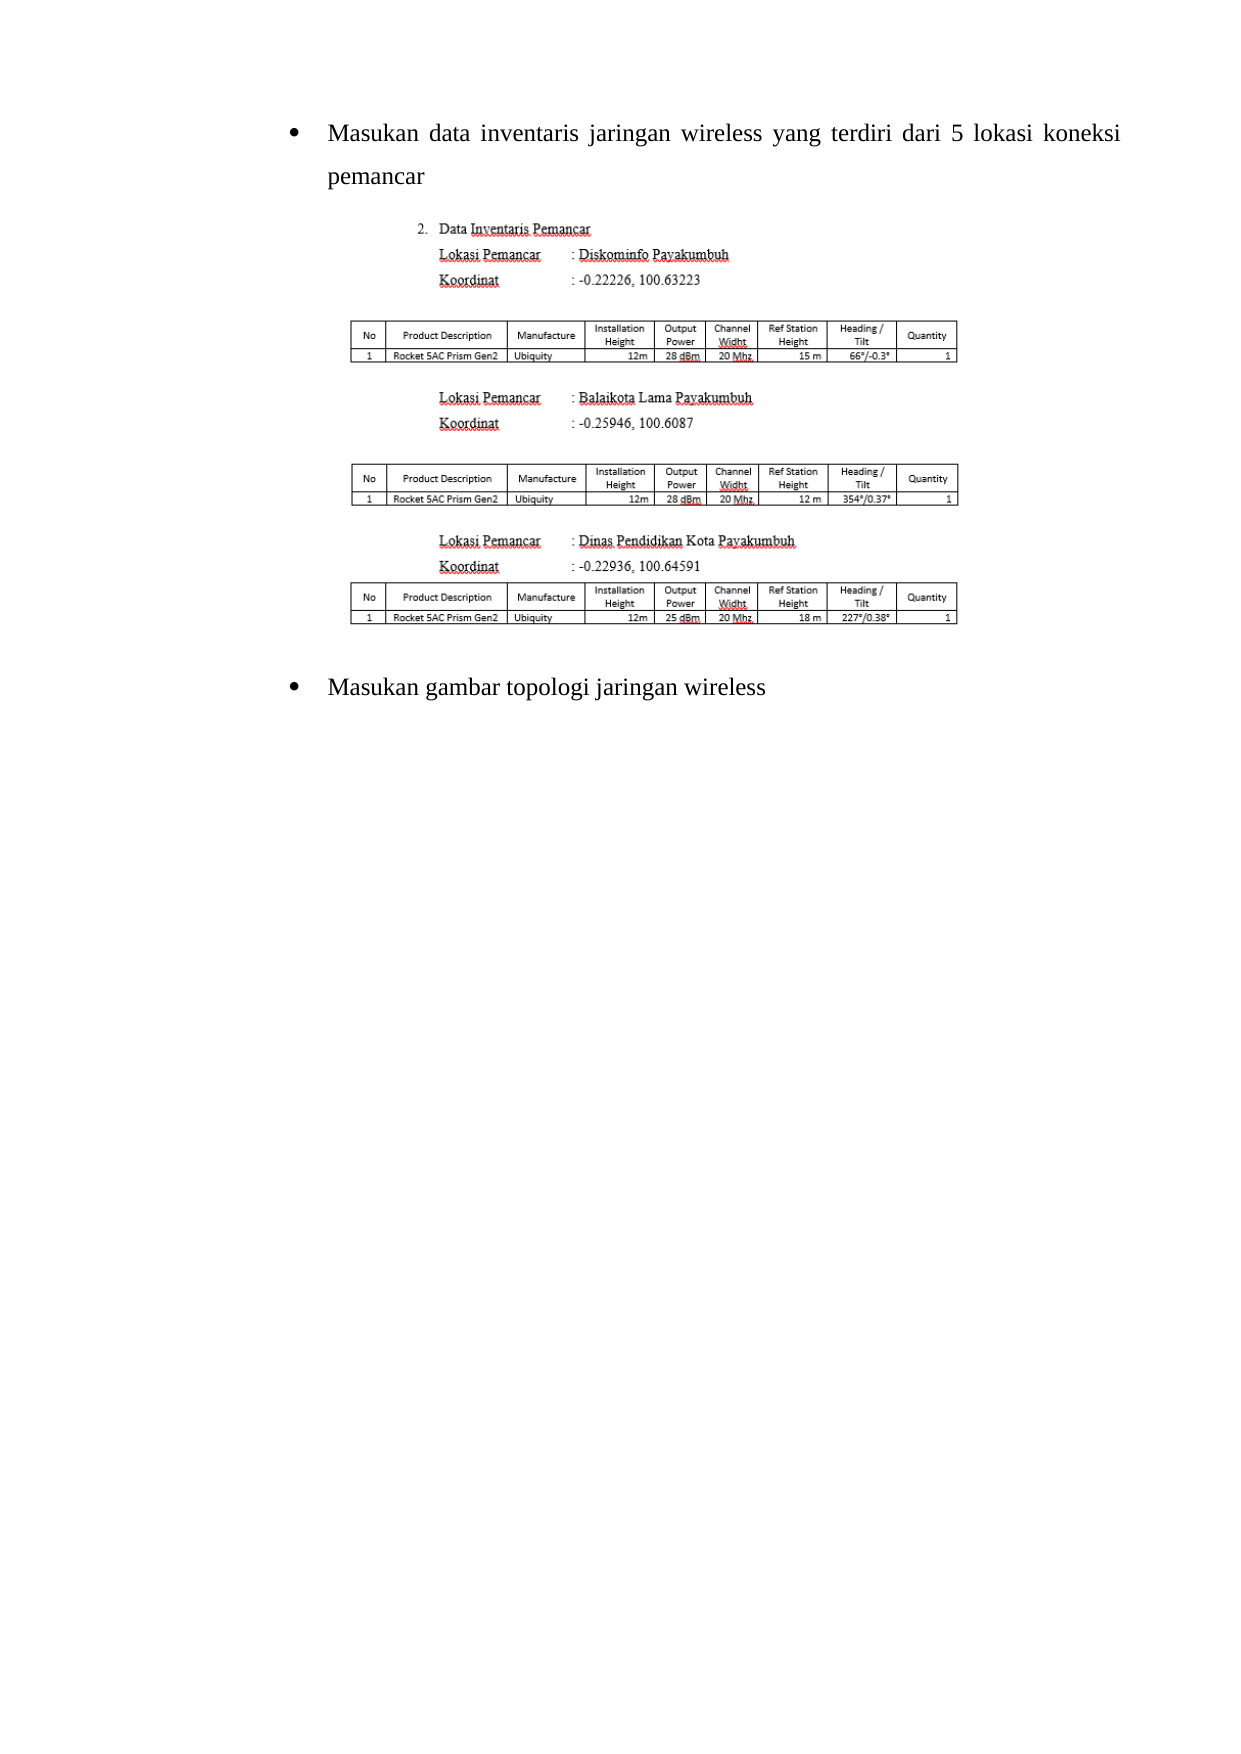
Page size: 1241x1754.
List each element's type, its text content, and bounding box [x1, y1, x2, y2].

list Masukan gambar topologi jaringan wireless [290, 672, 1122, 701]
list Masukan data inventaris jaringan wireless yang terdiri dari 5 lokasi koneksi pemancar [290, 118, 1122, 190]
picture [327, 204, 988, 658]
